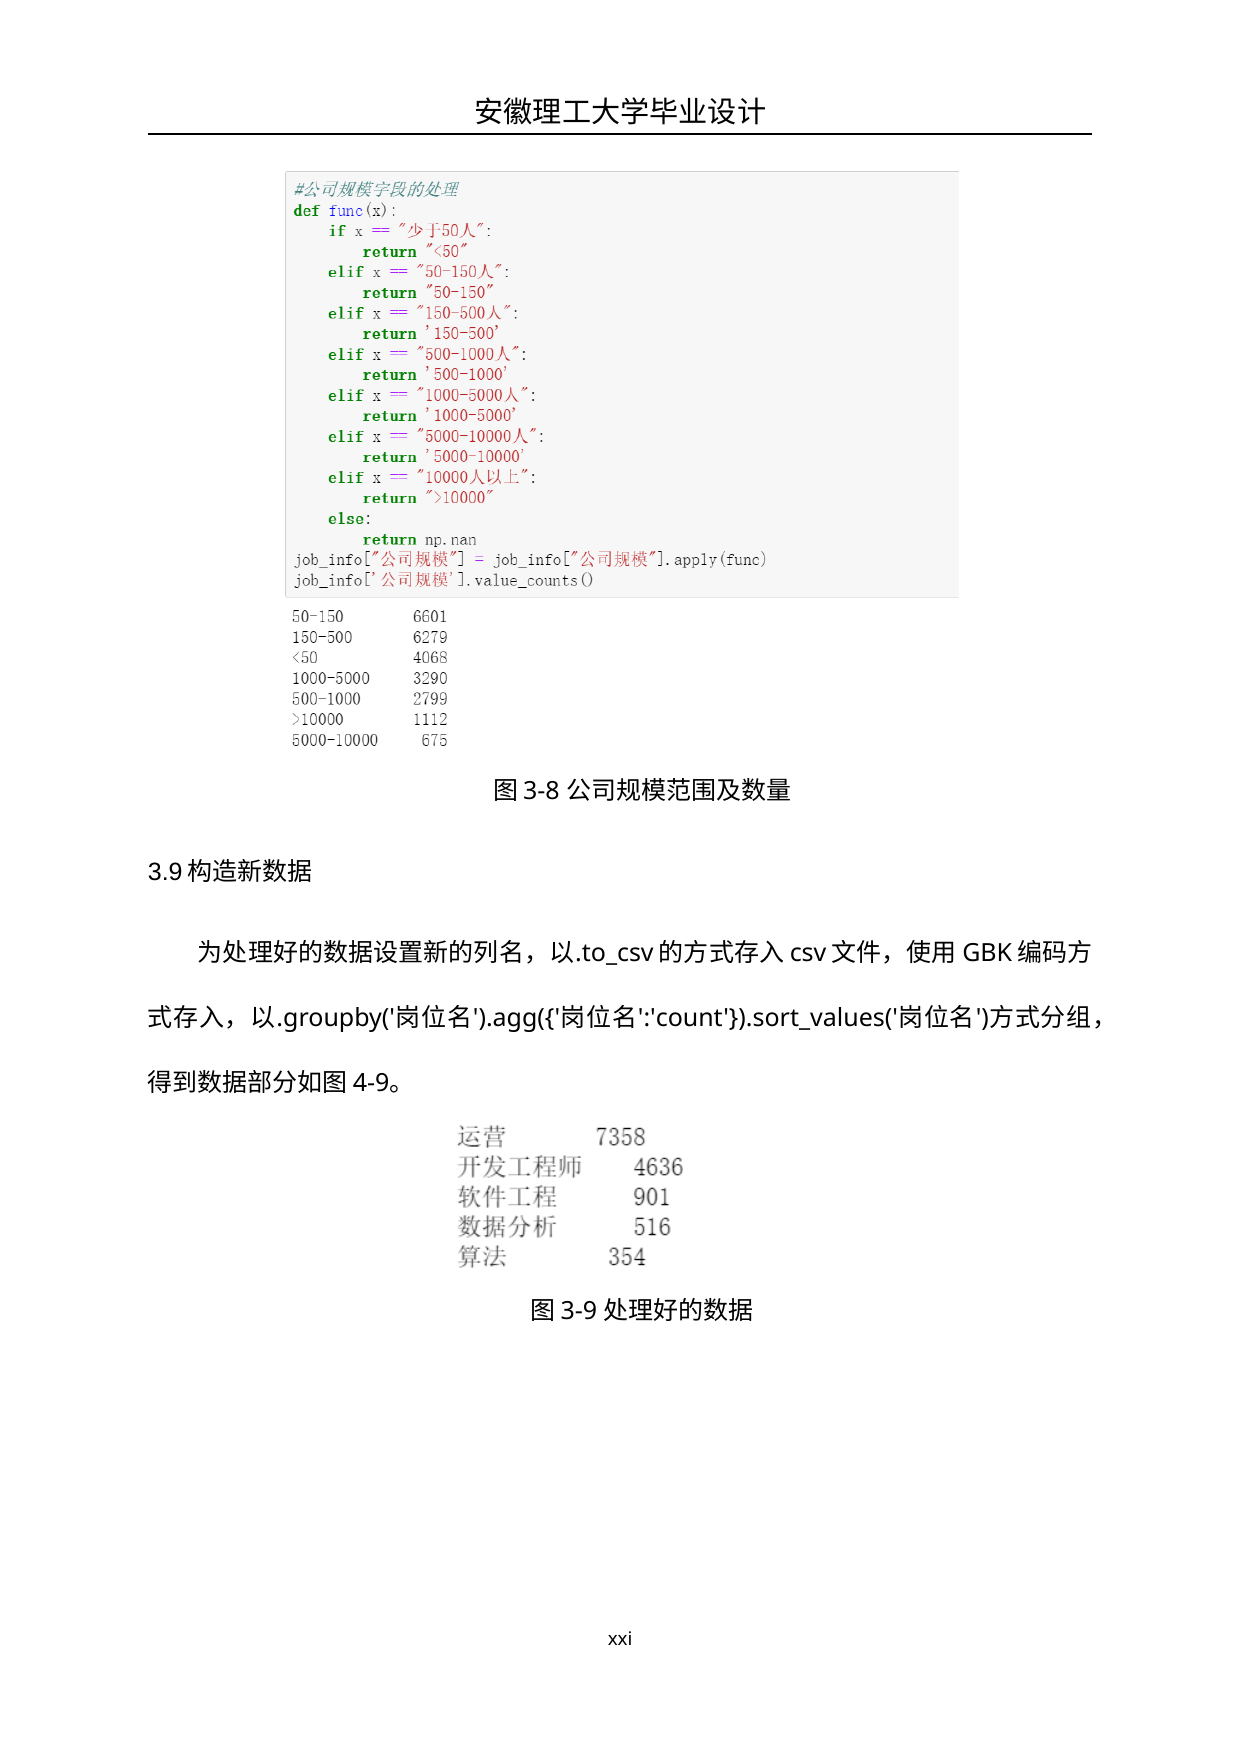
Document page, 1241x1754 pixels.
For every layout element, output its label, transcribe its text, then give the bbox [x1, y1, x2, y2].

subtitle 3.9构造新数据 [148, 837, 1092, 902]
picture [281, 170, 959, 752]
text 图3-8 公司规模范围及数量 [148, 756, 1092, 821]
picture [442, 1113, 798, 1274]
text 为处理好的数据设置新的列名，以.to_csv的方式存入csv文件，使用GBK编码方式存入，以.groupby('岗位名').agg({'岗位名':'count'}).sort_values('岗位名')方式分组，得到数据部分如图4-9。 [148, 918, 1092, 1113]
text 图3-9 处理好的数据 [148, 1276, 1092, 1341]
